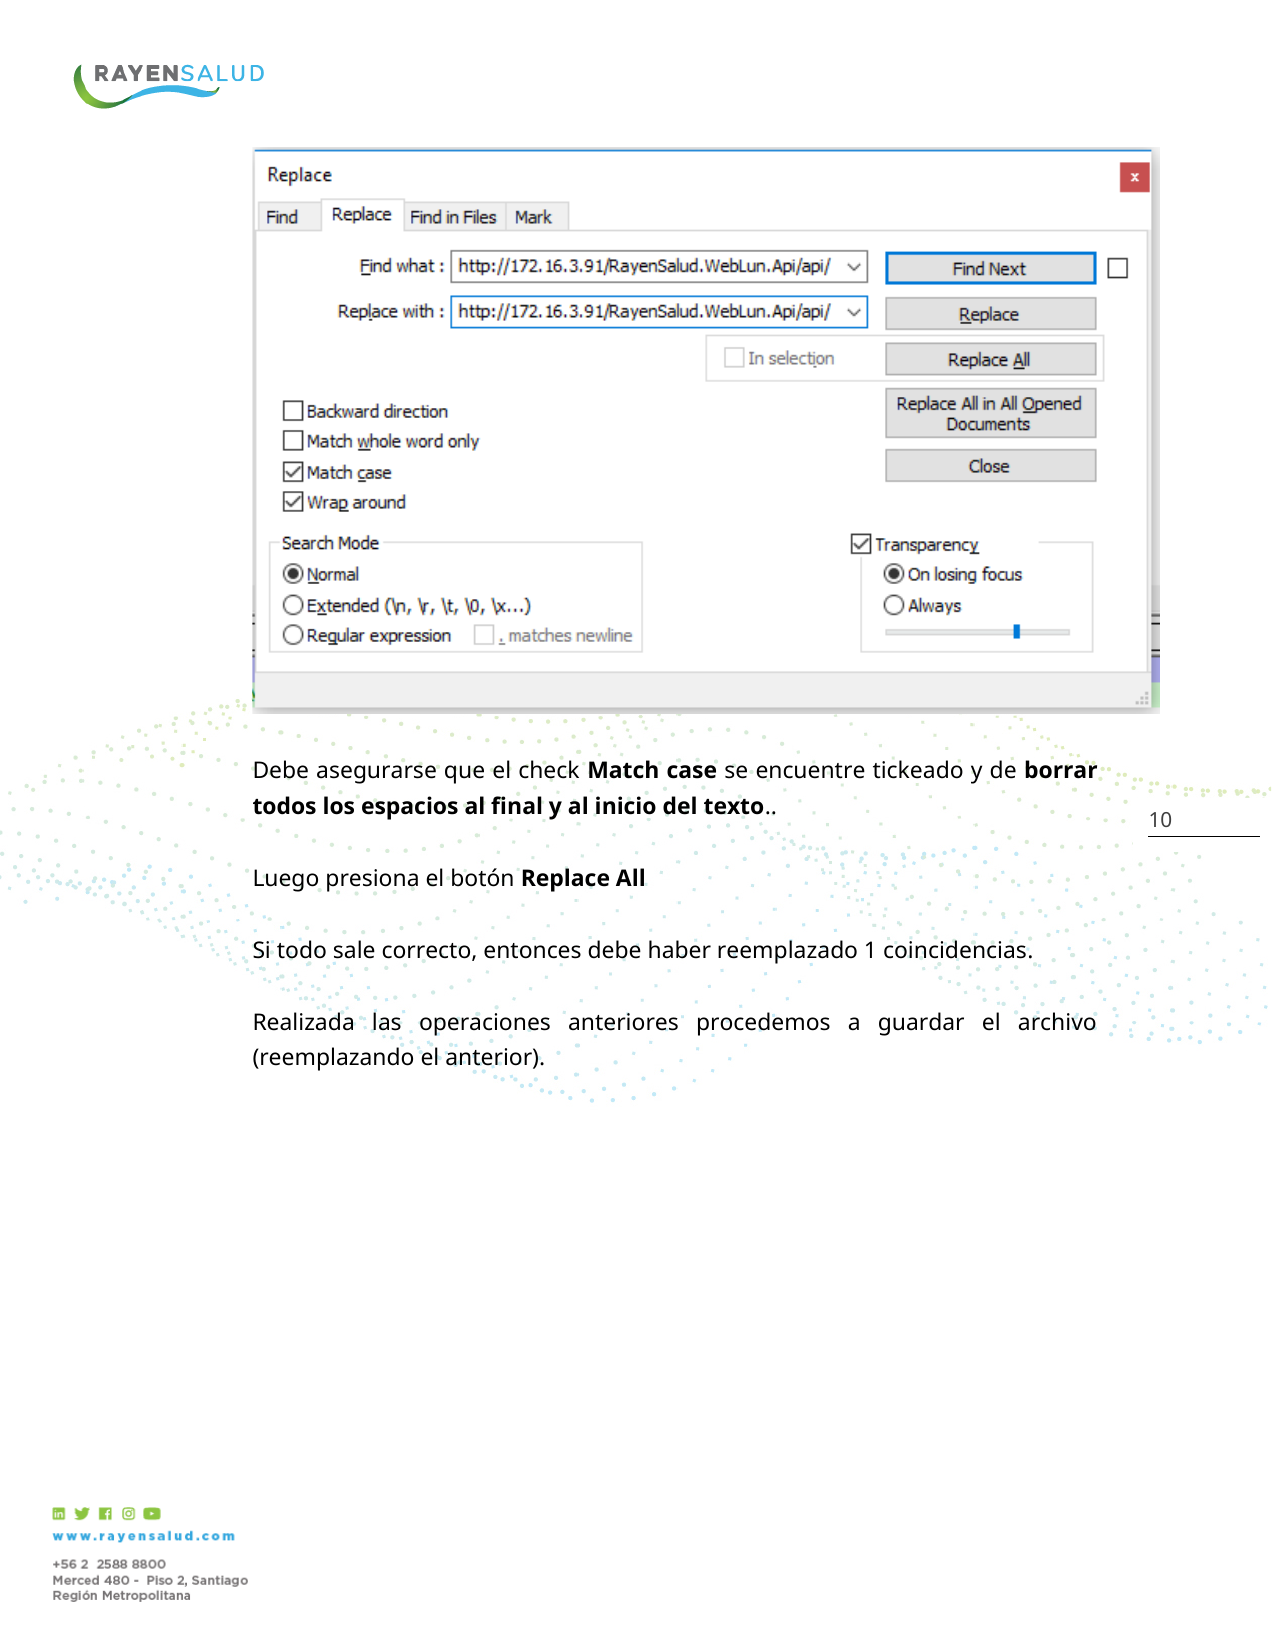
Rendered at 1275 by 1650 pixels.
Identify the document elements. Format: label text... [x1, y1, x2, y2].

picture [63, 51, 272, 118]
picture [36, 1499, 263, 1612]
list Si todo sale correcto, entonces debe haber reemplazado 1 coincidencias. [252, 933, 1098, 965]
list Debe asegurarse que el check Match case se encuentre tickeado y de borrar todos los espacios al final y al inicio del texto.. [252, 754, 1098, 821]
picture [0, 147, 1272, 1124]
list Realizada las operaciones anteriores procedemos a guardar el archivo (reemplazando el anterior). [252, 1005, 1098, 1073]
list Luego presiona el botón Replace All [252, 862, 1098, 893]
